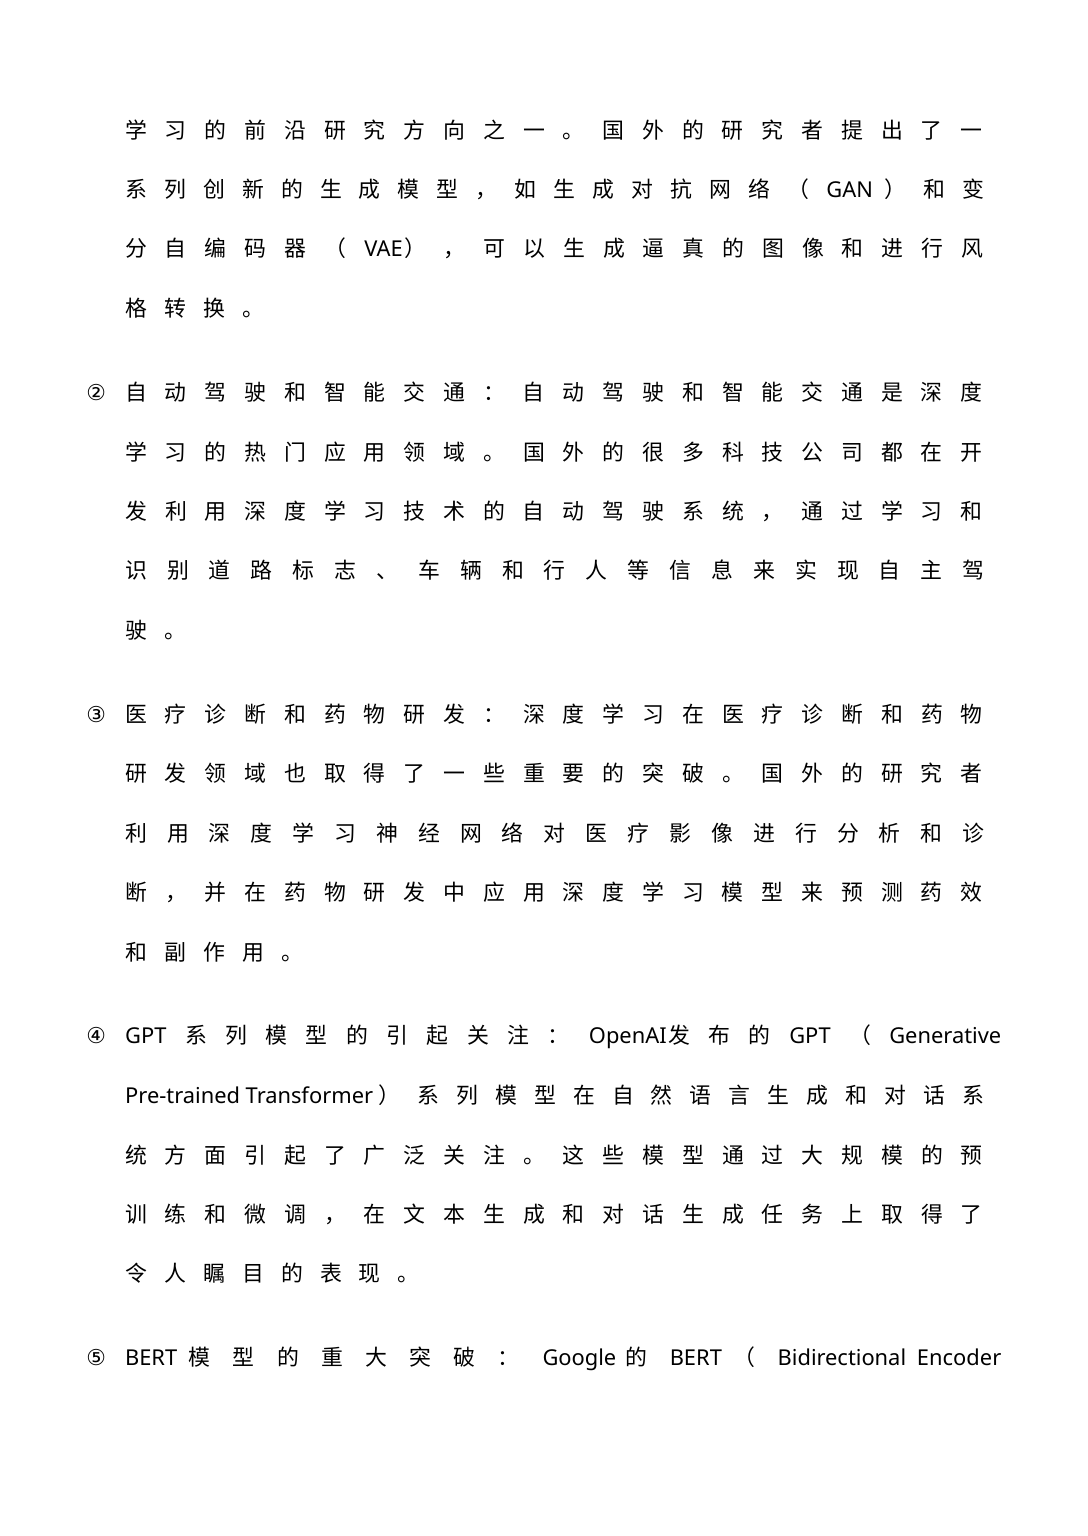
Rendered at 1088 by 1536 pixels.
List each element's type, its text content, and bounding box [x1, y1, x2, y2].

list GPT系列模型的引起关注：OpenAI发布的GPT（Generative Pre-trained Transformer）系列模型在自然语言生成和对话系统方面引起了广泛关注。这些模型通过大规模的预训练和微调，在文本生成和对话生成任务上取得了令人瞩目的表现。 [86, 1005, 1001, 1302]
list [86, 99, 1001, 336]
list 医疗诊断和药物研发：深度学习在医疗诊断和药物研发领域也取得了一些重要的突破。国外的研究者利用深度学习神经网络对医疗影像进行分析和诊断，并在药物研发中应用深度学习模型来预测药效和副作用。 [86, 683, 1001, 980]
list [86, 1327, 1001, 1386]
list 自动驾驶和智能交通：自动驾驶和智能交通是深度学习的热门应用领域。国外的很多科技公司都在开发利用深度学习技术的自动驾驶系统，通过学习和识别道路标志、车辆和行人等信息来实现自主驾驶。 [86, 361, 1001, 658]
